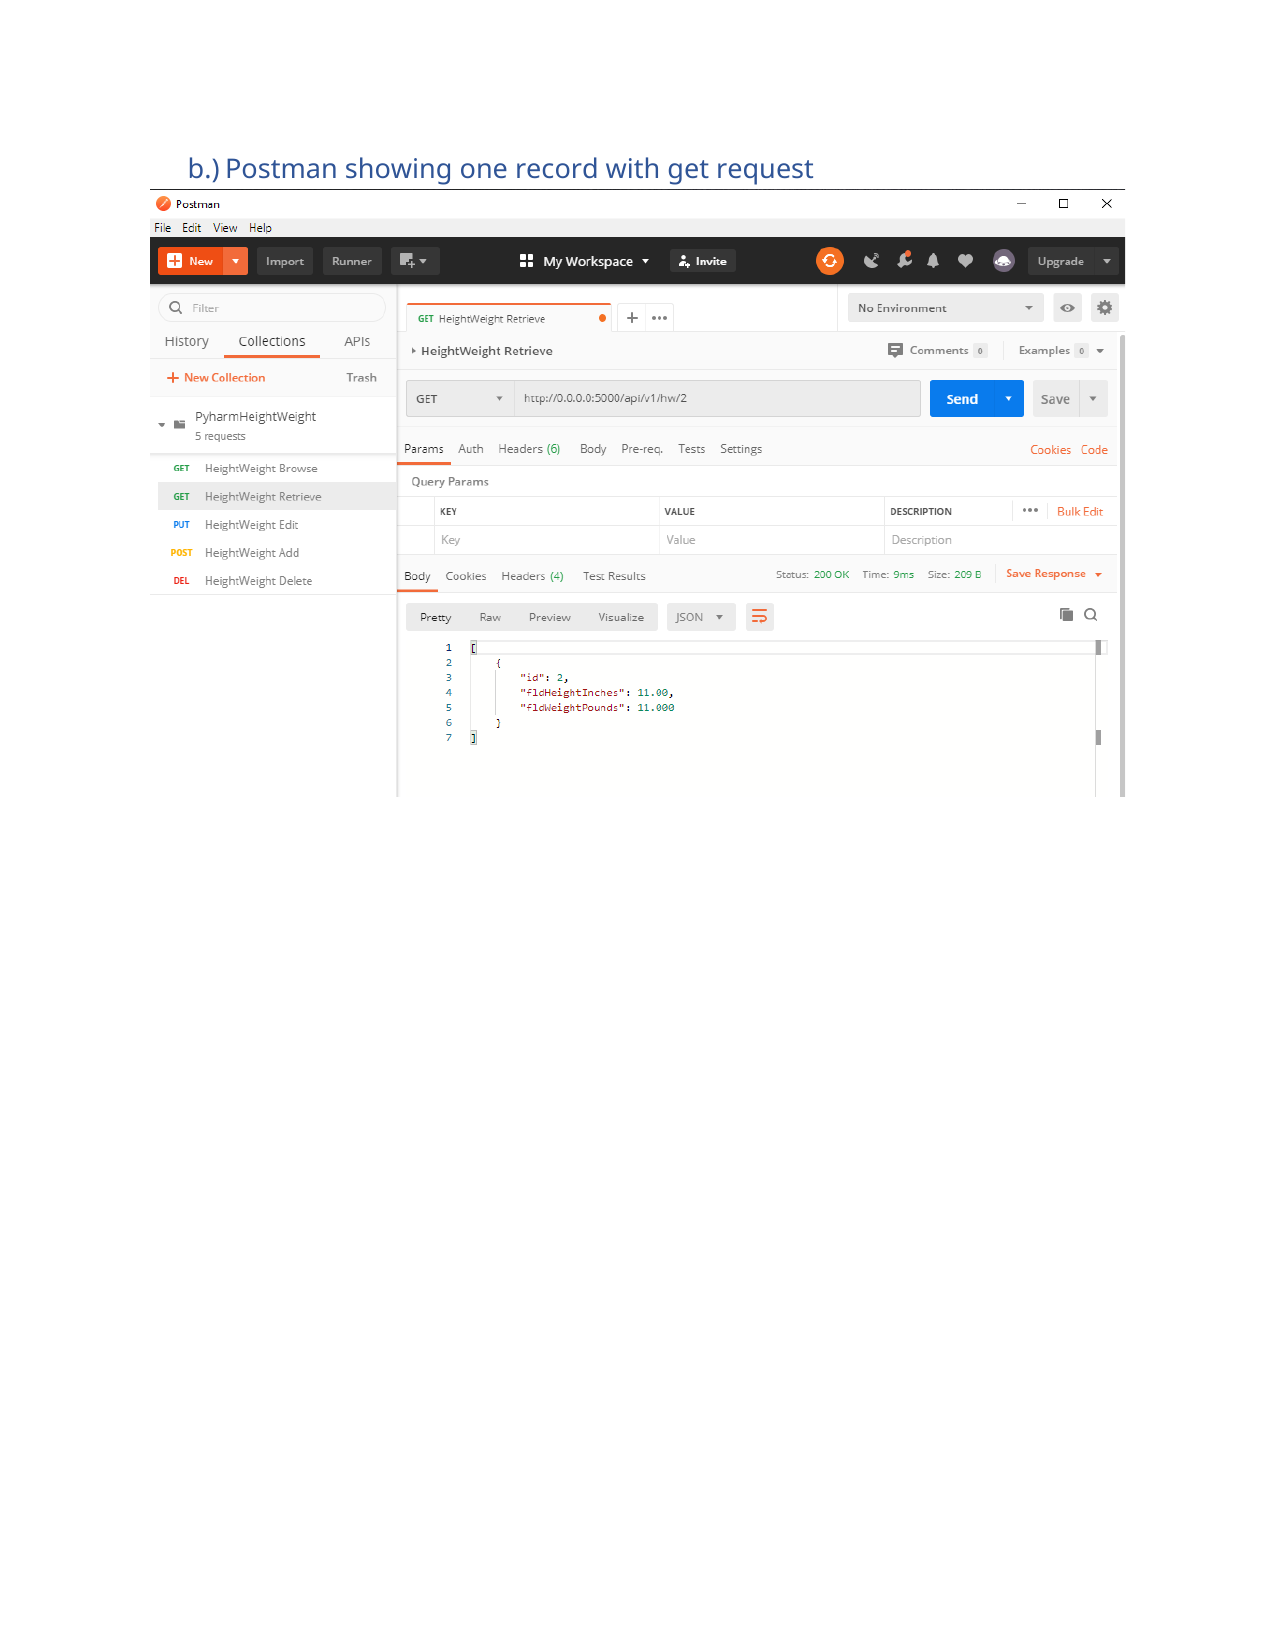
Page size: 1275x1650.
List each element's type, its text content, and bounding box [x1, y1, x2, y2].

picture [150, 189, 1125, 797]
subtitle Postman showing one record with get request [187, 150, 1125, 187]
